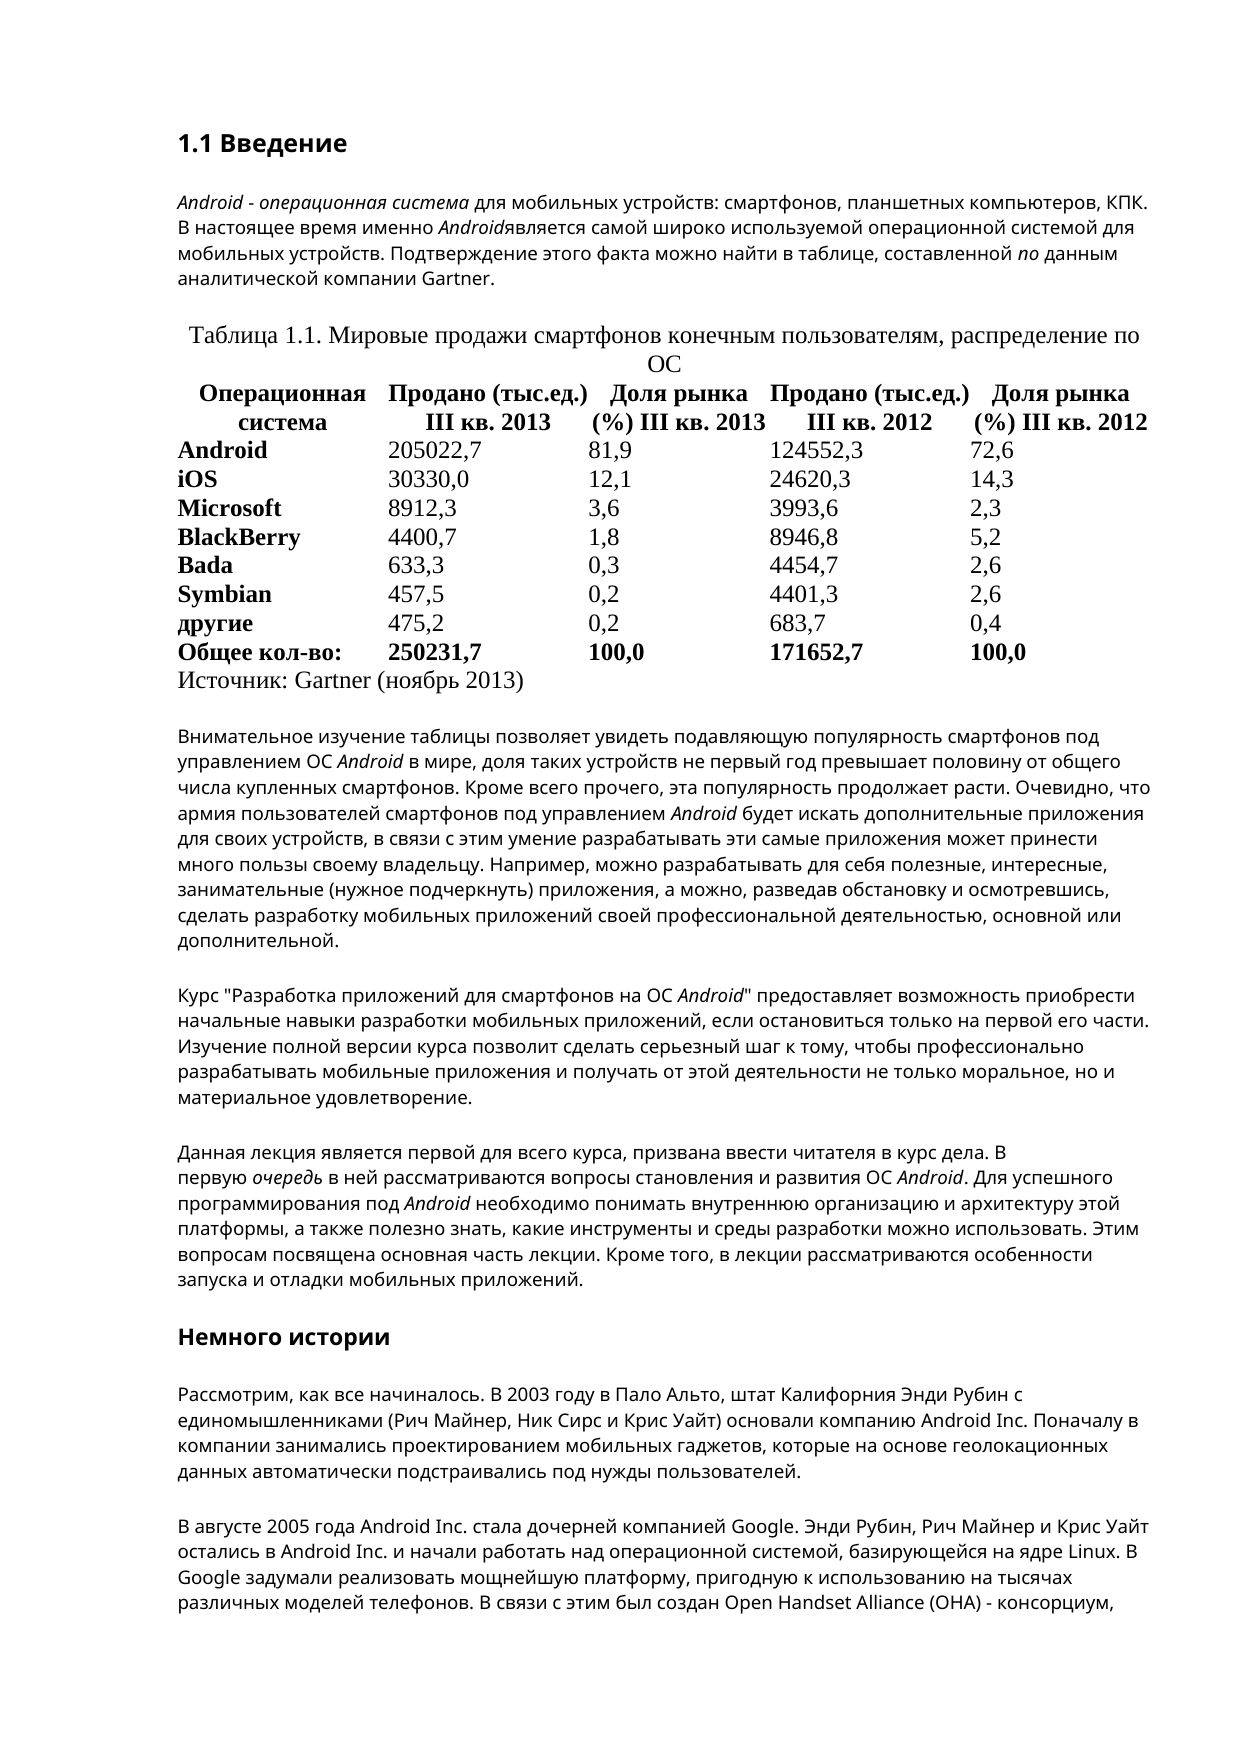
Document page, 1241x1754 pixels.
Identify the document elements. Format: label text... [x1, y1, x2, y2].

table_cell BlackBerry [177, 522, 388, 550]
table_cell Продано (тыс.ед.) III кв. 2012 [769, 378, 970, 435]
table_cell 8912,3 [388, 493, 588, 522]
table_cell 4454,7 [769, 550, 970, 579]
table_cell 250231,7 [388, 637, 588, 665]
table_cell Доля рынка (%) III кв. 2012 [970, 378, 1152, 435]
table_cell 683,7 [769, 608, 970, 637]
table_cell 171652,7 [769, 637, 970, 665]
table_cell другие [177, 608, 388, 637]
table_cell Microsoft [177, 493, 388, 522]
table_cell 475,2 [388, 608, 588, 637]
text Немного истории [177, 1321, 1152, 1352]
table_cell 2,3 [970, 493, 1152, 522]
table_cell 24620,3 [769, 464, 970, 493]
table_cell Android [177, 435, 388, 464]
text Данная лекция является первой для всего курса, призвана ввести читателя в курс дела. В первую очередь в ней рассматриваются вопросы становления и развития ОС Android. Для успешного программирования под Android необходимо понимать внутреннюю организацию и архитектуру этой платформы, а также полезно знать, какие инструменты и среды разработки можно использовать. Этим вопросам посвящена основная часть лекции. Кроме того, в лекции рассматриваются особенности запуска и отладки мобильных приложений. [177, 1139, 1152, 1292]
table_cell 0,2 [588, 579, 769, 608]
table_header Таблица 1.1. Мировые продажи смартфонов конечным пользователям, распределение по ОС [177, 320, 1152, 378]
table_cell 14,3 [970, 464, 1152, 493]
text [177, 1513, 1152, 1615]
table_cell 0,4 [970, 608, 1152, 637]
table_cell 3993,6 [769, 493, 970, 522]
text Внимательное изучение таблицы позволяет увидеть подавляющую популярность смартфонов под управлением ОС Android в мире, доля таких устройств не первый год превышает половину от общего числа купленных смартфонов. Кроме всего прочего, эта популярность продолжает расти. Очевидно, что армия пользователей смартфонов под управлением Android будет искать дополнительные приложения для своих устройств, в связи с этим умение разрабатывать эти самые приложения может принести много пользы своему владельцу. Например, можно разрабатывать для себя полезные, интересные, занимательные (нужное подчеркнуть) приложения, а можно, разведав обстановку и осмотревшись, сделать разработку мобильных приложений своей профессиональной деятельностью, основной или дополнительной. [177, 723, 1152, 953]
table_cell 124552,3 [769, 435, 970, 464]
table_cell Источник: Gartner (ноябрь 2013) [177, 665, 1152, 694]
table_cell 30330,0 [388, 464, 588, 493]
table_cell Доля рынка (%) III кв. 2013 [588, 378, 769, 435]
table_cell 100,0 [588, 637, 769, 665]
table_cell 2,6 [970, 550, 1152, 579]
table_cell 8946,8 [769, 522, 970, 550]
table_cell 3,6 [588, 493, 769, 522]
table_cell 81,9 [588, 435, 769, 464]
text Рассмотрим, как все начиналось. В 2003 году в Пало Альто, штат Калифорния Энди Рубин с единомышленниками (Рич Майнер, Ник Сирс и Крис Уайт) основали компанию Android Inc. Поначалу в компании занимались проектированием мобильных гаджетов, которые на основе геолокационных данных автоматически подстраивались под нужды пользователей. [177, 1382, 1152, 1484]
table_cell Symbian [177, 579, 388, 608]
table_cell 72,6 [970, 435, 1152, 464]
table_cell 5,2 [970, 522, 1152, 550]
table_cell 0,2 [588, 608, 769, 637]
table_cell 2,6 [970, 579, 1152, 608]
table_cell 457,5 [388, 579, 588, 608]
table_cell iOS [177, 464, 388, 493]
table_cell 0,3 [588, 550, 769, 579]
text 1.1 Введение [177, 126, 1152, 160]
table_cell Операционная система [177, 378, 388, 435]
table_cell Общее кол-во: [177, 637, 388, 665]
text Android - операционная система для мобильных устройств: смартфонов, планшетных компьютеров, КПК. В настоящее время именно Androidявляется самой широко используемой операционной системой для мобильных устройств. Подтверждение этого факта можно найти в таблице, составленной по данным аналитической компании Gartner. [177, 189, 1152, 291]
table_cell 4401,3 [769, 579, 970, 608]
table_cell 633,3 [388, 550, 588, 579]
text Курс "Разработка приложений для смартфонов на ОС Android" предоставляет возможность приобрести начальные навыки разработки мобильных приложений, если остановиться только на первой его части. Изучение полной версии курса позволит сделать серьезный шаг к тому, чтобы профессионально разрабатывать мобильные приложения и получать от этой деятельности не только моральное, но и материальное удовлетворение. [177, 982, 1152, 1110]
table_cell 12,1 [588, 464, 769, 493]
table_cell Bada [177, 550, 388, 579]
table_cell 205022,7 [388, 435, 588, 464]
table_cell 4400,7 [388, 522, 588, 550]
table_cell Продано (тыс.ед.) III кв. 2013 [388, 378, 588, 435]
table_cell 100,0 [970, 637, 1152, 665]
table_cell 1,8 [588, 522, 769, 550]
